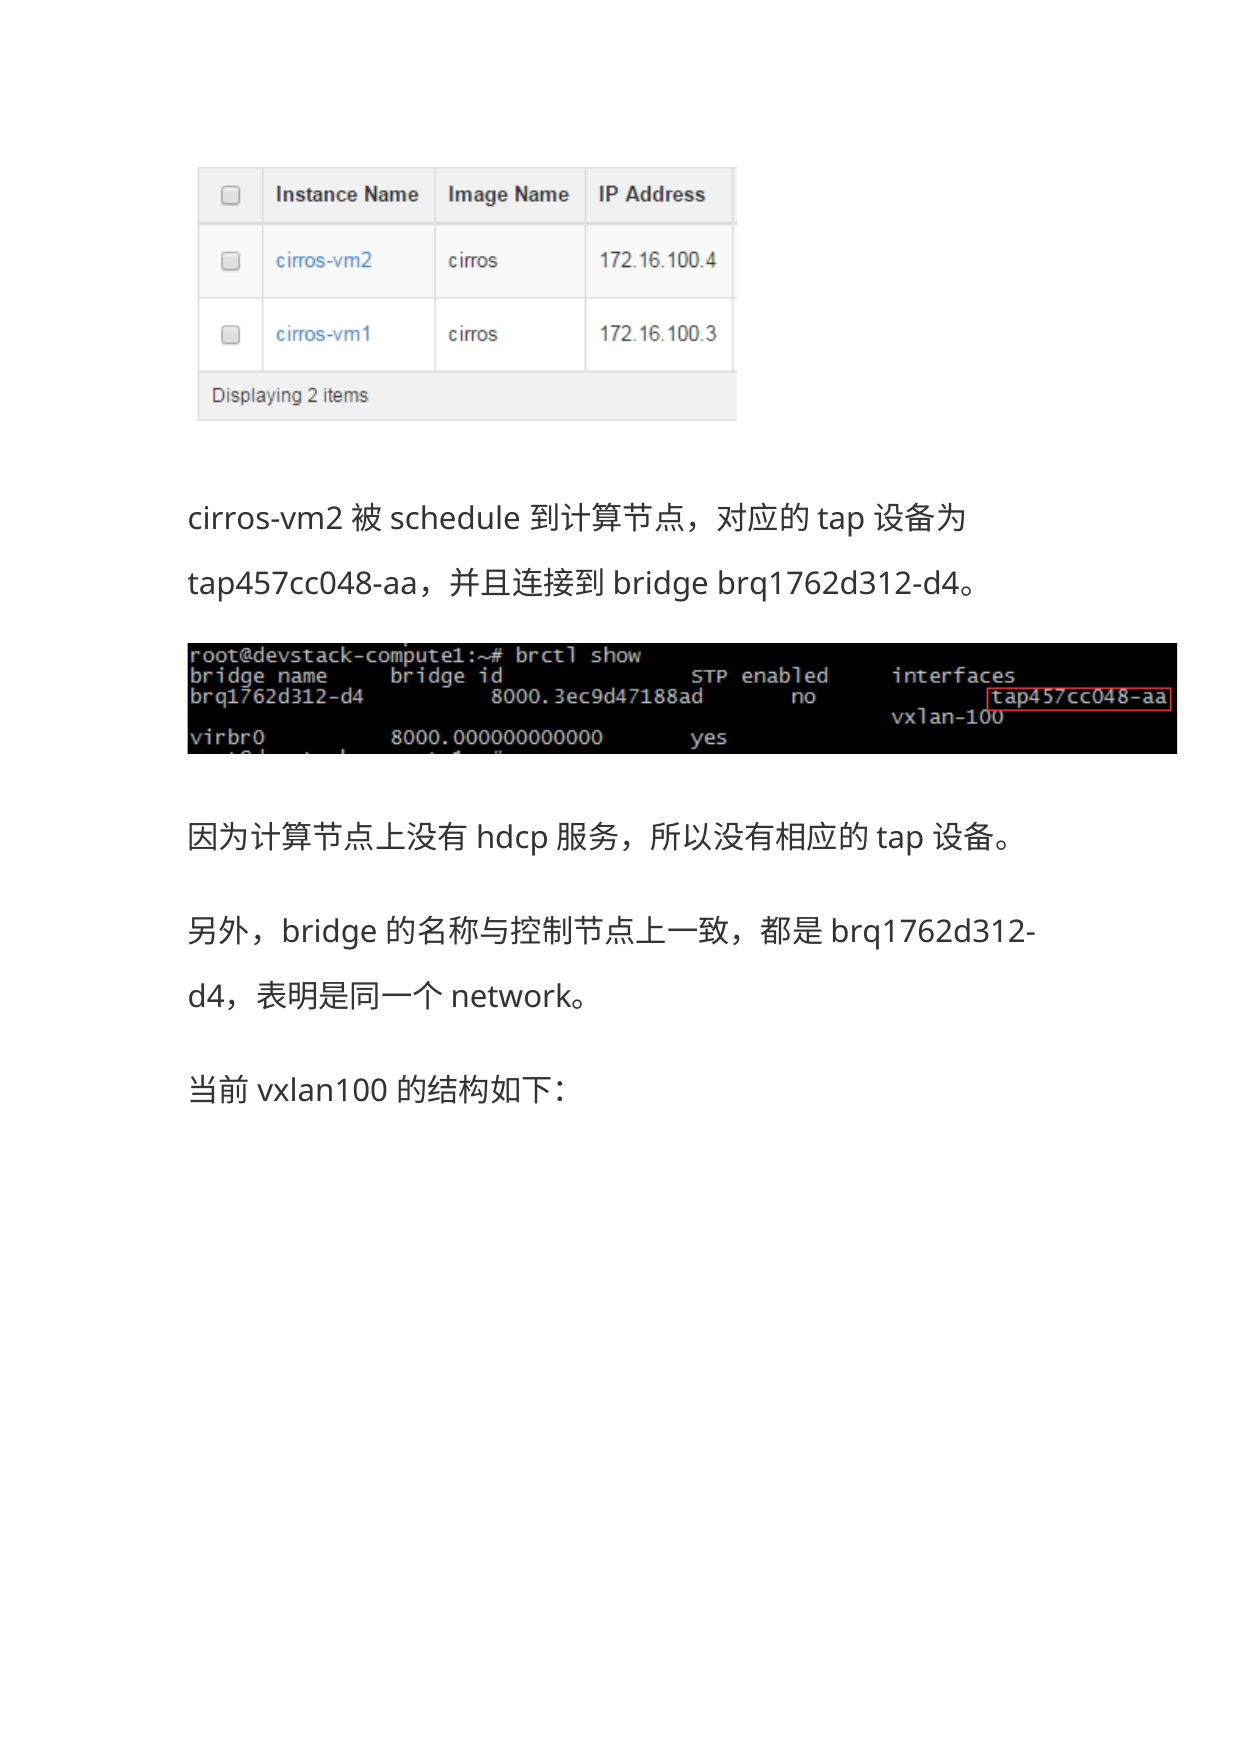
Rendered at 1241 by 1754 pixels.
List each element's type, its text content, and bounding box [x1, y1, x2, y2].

picture [187, 162, 737, 429]
text 另外，bridge 的名称与控制节点上一致，都是 brq1762d312-d4，表明是同一个 network。 [187, 897, 1053, 1027]
text 当前 vxlan100 的结构如下： [187, 1056, 1053, 1121]
text cirros-vm2 被 schedule 到计算节点，对应的 tap 设备为 tap457cc048-aa，并且连接到 bridge brq1762d312-d4。 [187, 484, 1053, 614]
text 因为计算节点上没有 hdcp 服务，所以没有相应的 tap 设备。 [187, 802, 1053, 867]
picture [187, 643, 1178, 754]
